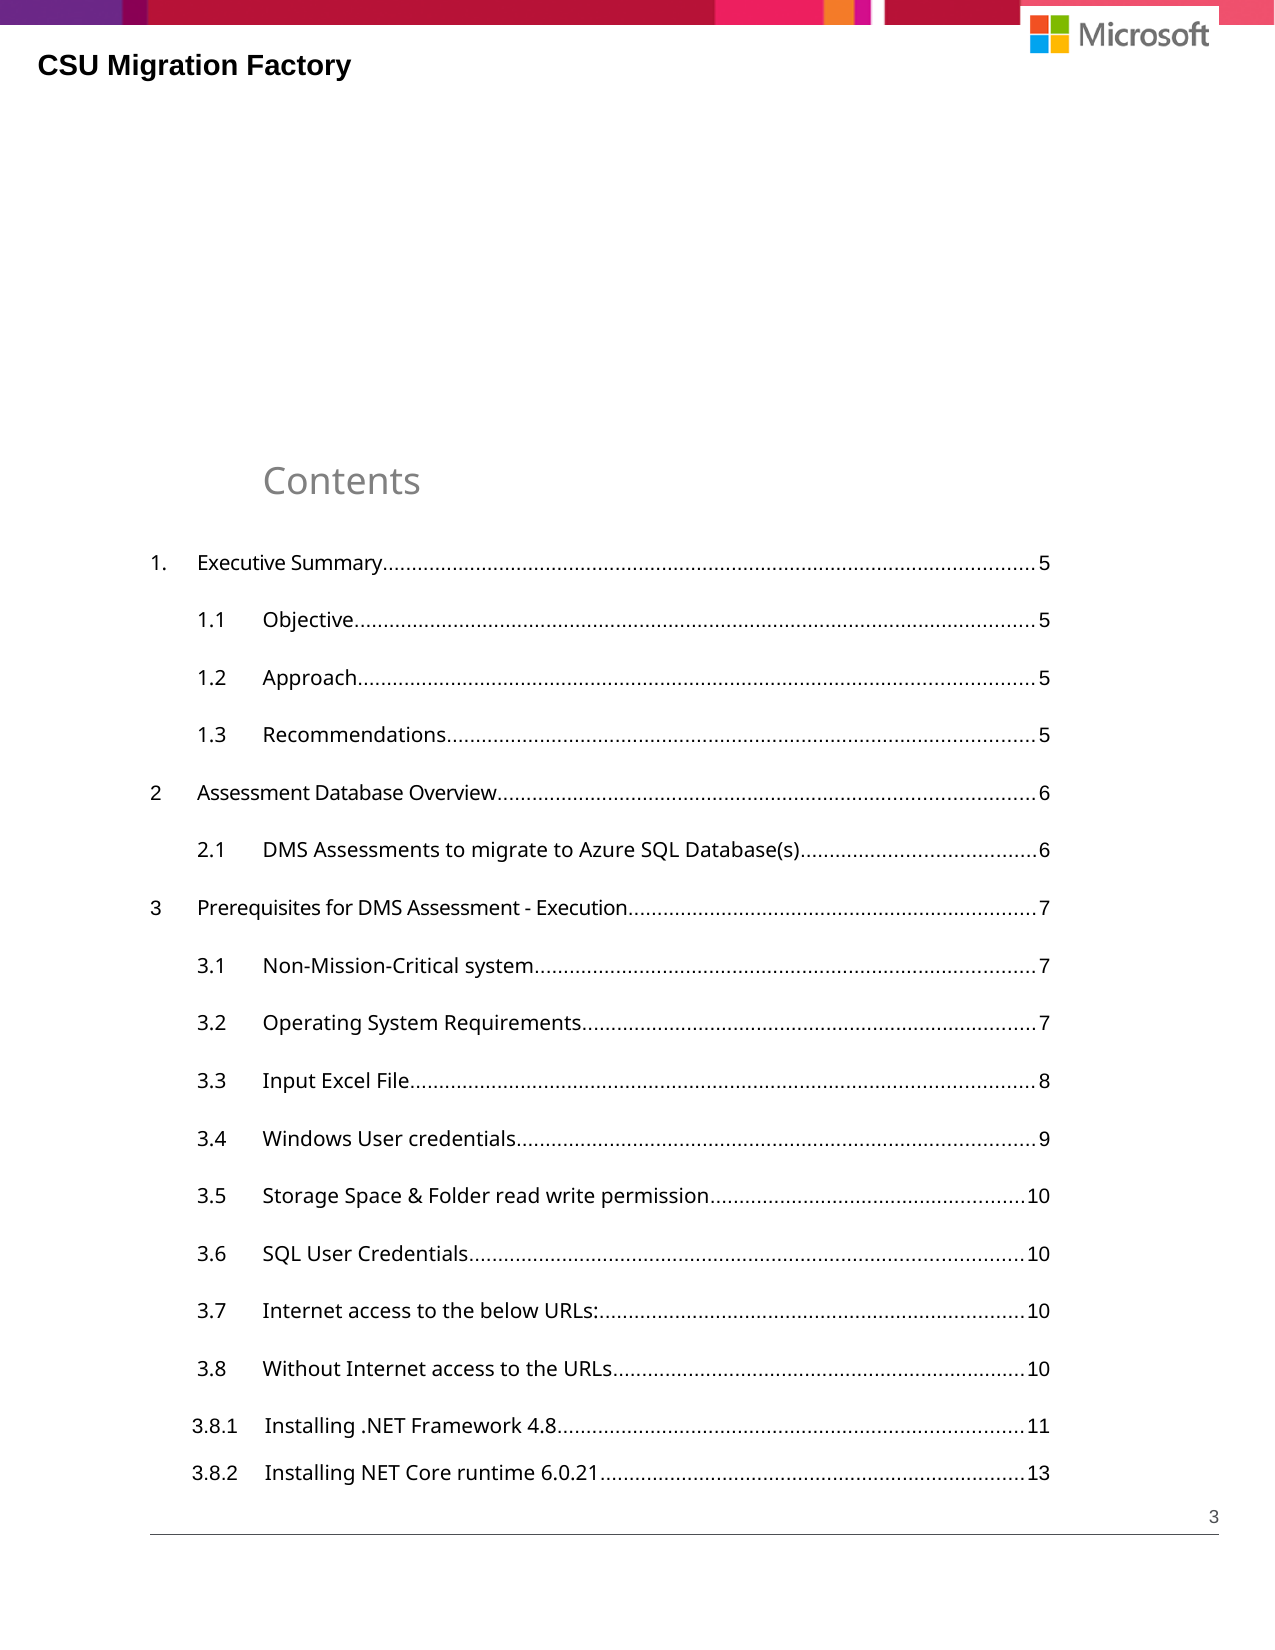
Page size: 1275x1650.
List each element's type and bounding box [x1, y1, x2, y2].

picture [0, 0, 1275, 61]
